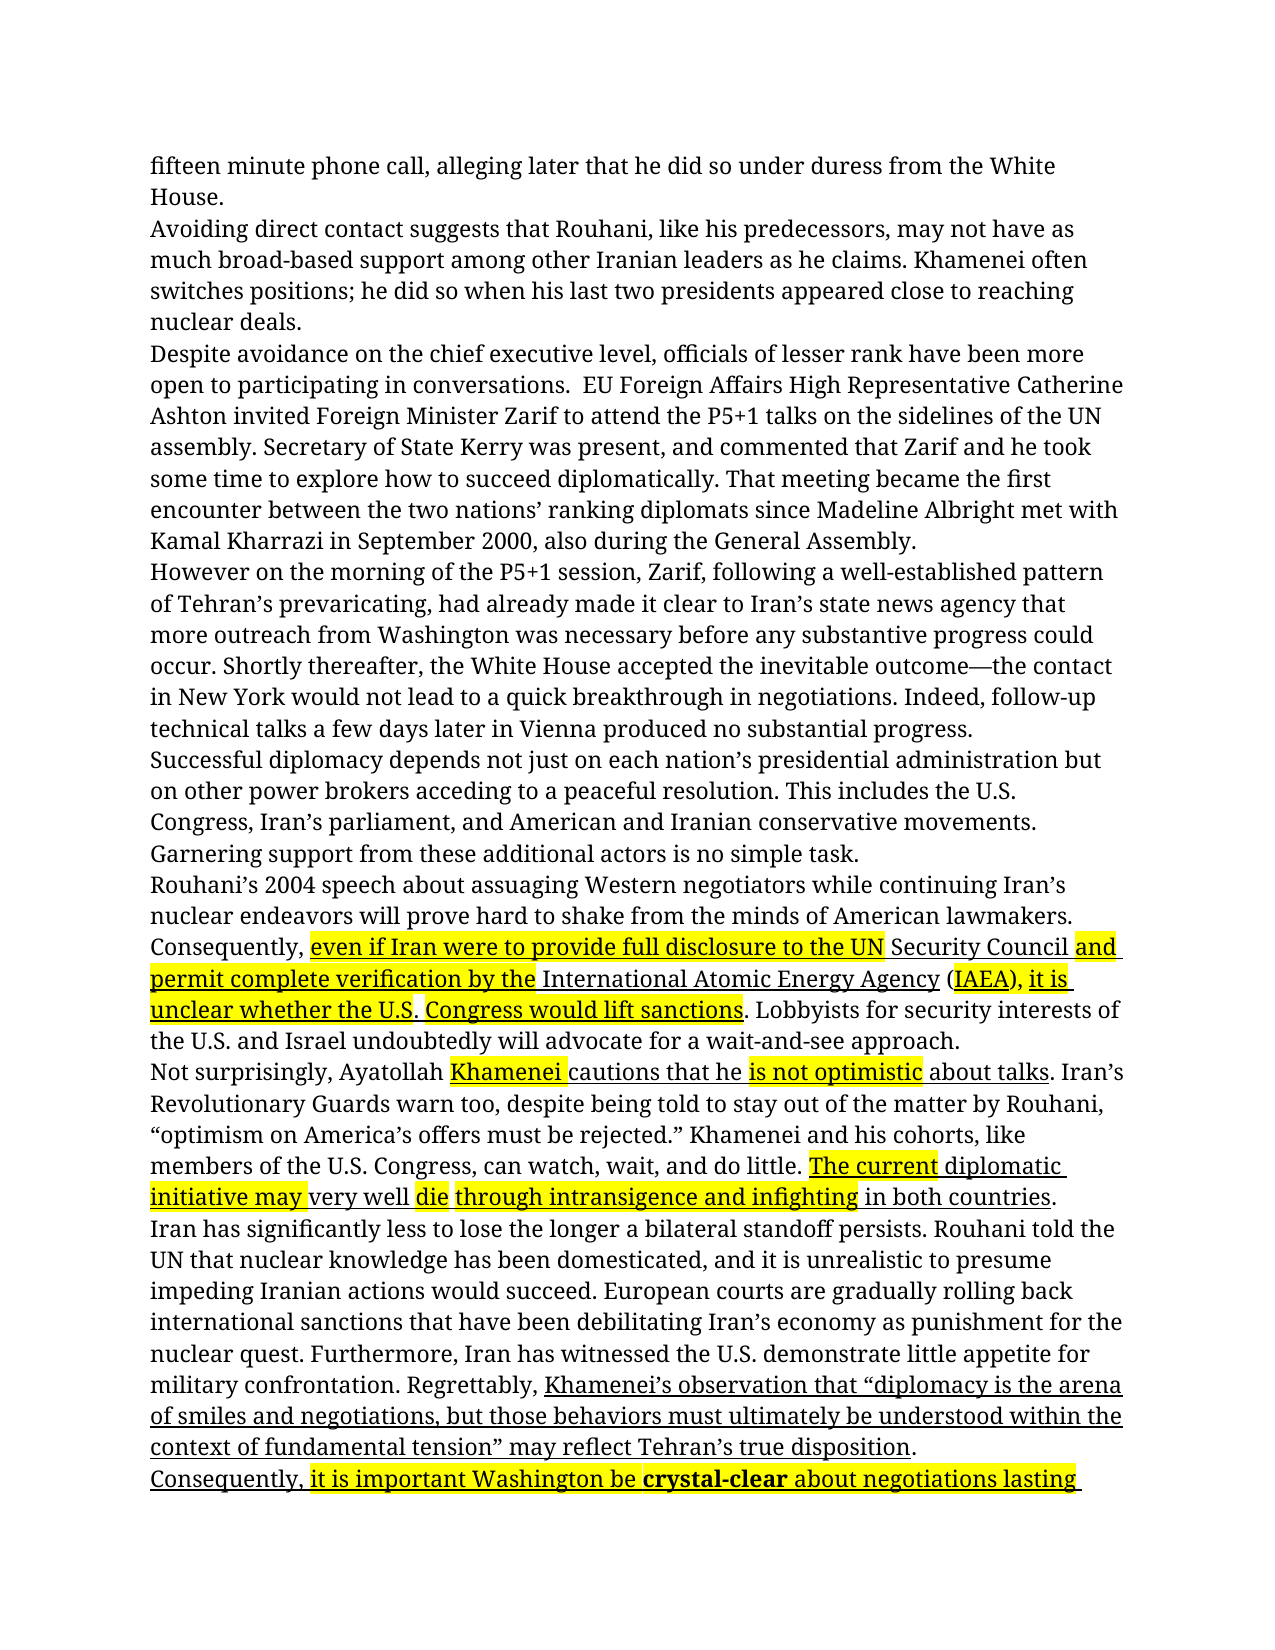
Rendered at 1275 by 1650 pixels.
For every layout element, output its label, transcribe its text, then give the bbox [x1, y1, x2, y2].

text Despite avoidance on the chief executive level, officials of lesser rank have been more open to participating in conversations. EU Foreign Affairs High Representative Catherine Ashton invited Foreign Minister Zarif to attend the P5+1 talks on the sidelines of the UN assembly. Secretary of State Kerry was present, and commented that Zarif and he took some time to explore how to succeed diplomatically. That meeting became the first encounter between the two nations’ ranking diplomats since Madeline Albright met with Kamal Kharrazi in September 2000, also during the General Assembly. [150, 337, 1125, 556]
text Iran has significantly less to lose the longer a bilateral standoff persists. Rouhani told the UN that nuclear knowledge has been domesticated, and it is unrealistic to presume impeding Iranian actions would succeed. European courts are gradually rolling back international sanctions that have been debilitating Iran’s economy as punishment for the nuclear quest. Furthermore, Iran has witnessed the U.S. demonstrate little appetite for military confrontation. Regrettably, Khamenei’s observation that “diplomacy is the arena of smiles and negotiations, but those behaviors must ultimately be understood within the context of fundamental tension” may reflect Tehran’s true disposition. [150, 1212, 1125, 1462]
text Successful diplomacy depends not just on each nation’s presidential administration but on other power brokers acceding to a peaceful resolution. This includes the U.S. Congress, Iran’s parliament, and American and Iranian conservative movements. Garnering support from these additional actors is no simple task. [150, 744, 1125, 869]
text Rouhani’s 2004 speech about assuaging Western negotiators while continuing Iran’s nuclear endeavors will prove hard to shake from the minds of American lawmakers. Consequently, even if Iran were to provide full disclosure to the UN Security Council and permit complete verification by the International Atomic Energy Agency (IAEA), it is unclear whether the U.S. Congress would lift sanctions. Lobbyists for security interests of the U.S. and Israel undoubtedly will advocate for a wait-and-see approach. [150, 869, 1125, 1056]
text However on the morning of the P5+1 session, Zarif, following a well-established pattern of Tehran’s prevaricating, had already made it clear to Iran’s state news agency that more outreach from Washington was necessary before any substantive progress could occur. Shortly thereafter, the White House accepted the inevitable outcome—the contact in New York would not lead to a quick breakthrough in negotiations. Indeed, follow-up technical talks a few days later in Vienna produced no substantial progress. [150, 556, 1125, 744]
text Not surprisingly, Ayatollah Khamenei cautions that he is not optimistic about talks. Iran’s Revolutionary Guards warn too, despite being told to stay out of the matter by Rouhani, “optimism on America’s offers must be rejected.” Khamenei and his cohorts, like members of the U.S. Congress, can watch, wait, and do little. The current diplomatic initiative may very well die through intransigence and infighting in both countries. [150, 1056, 1125, 1212]
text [150, 1462, 1125, 1494]
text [150, 150, 1125, 212]
text Avoiding direct contact suggests that Rouhani, like his predecessors, may not have as much broad-based support among other Iranian leaders as he claims. Khamenei often switches positions; he did so when his last two presidents appeared close to reaching nuclear deals. [150, 212, 1125, 337]
